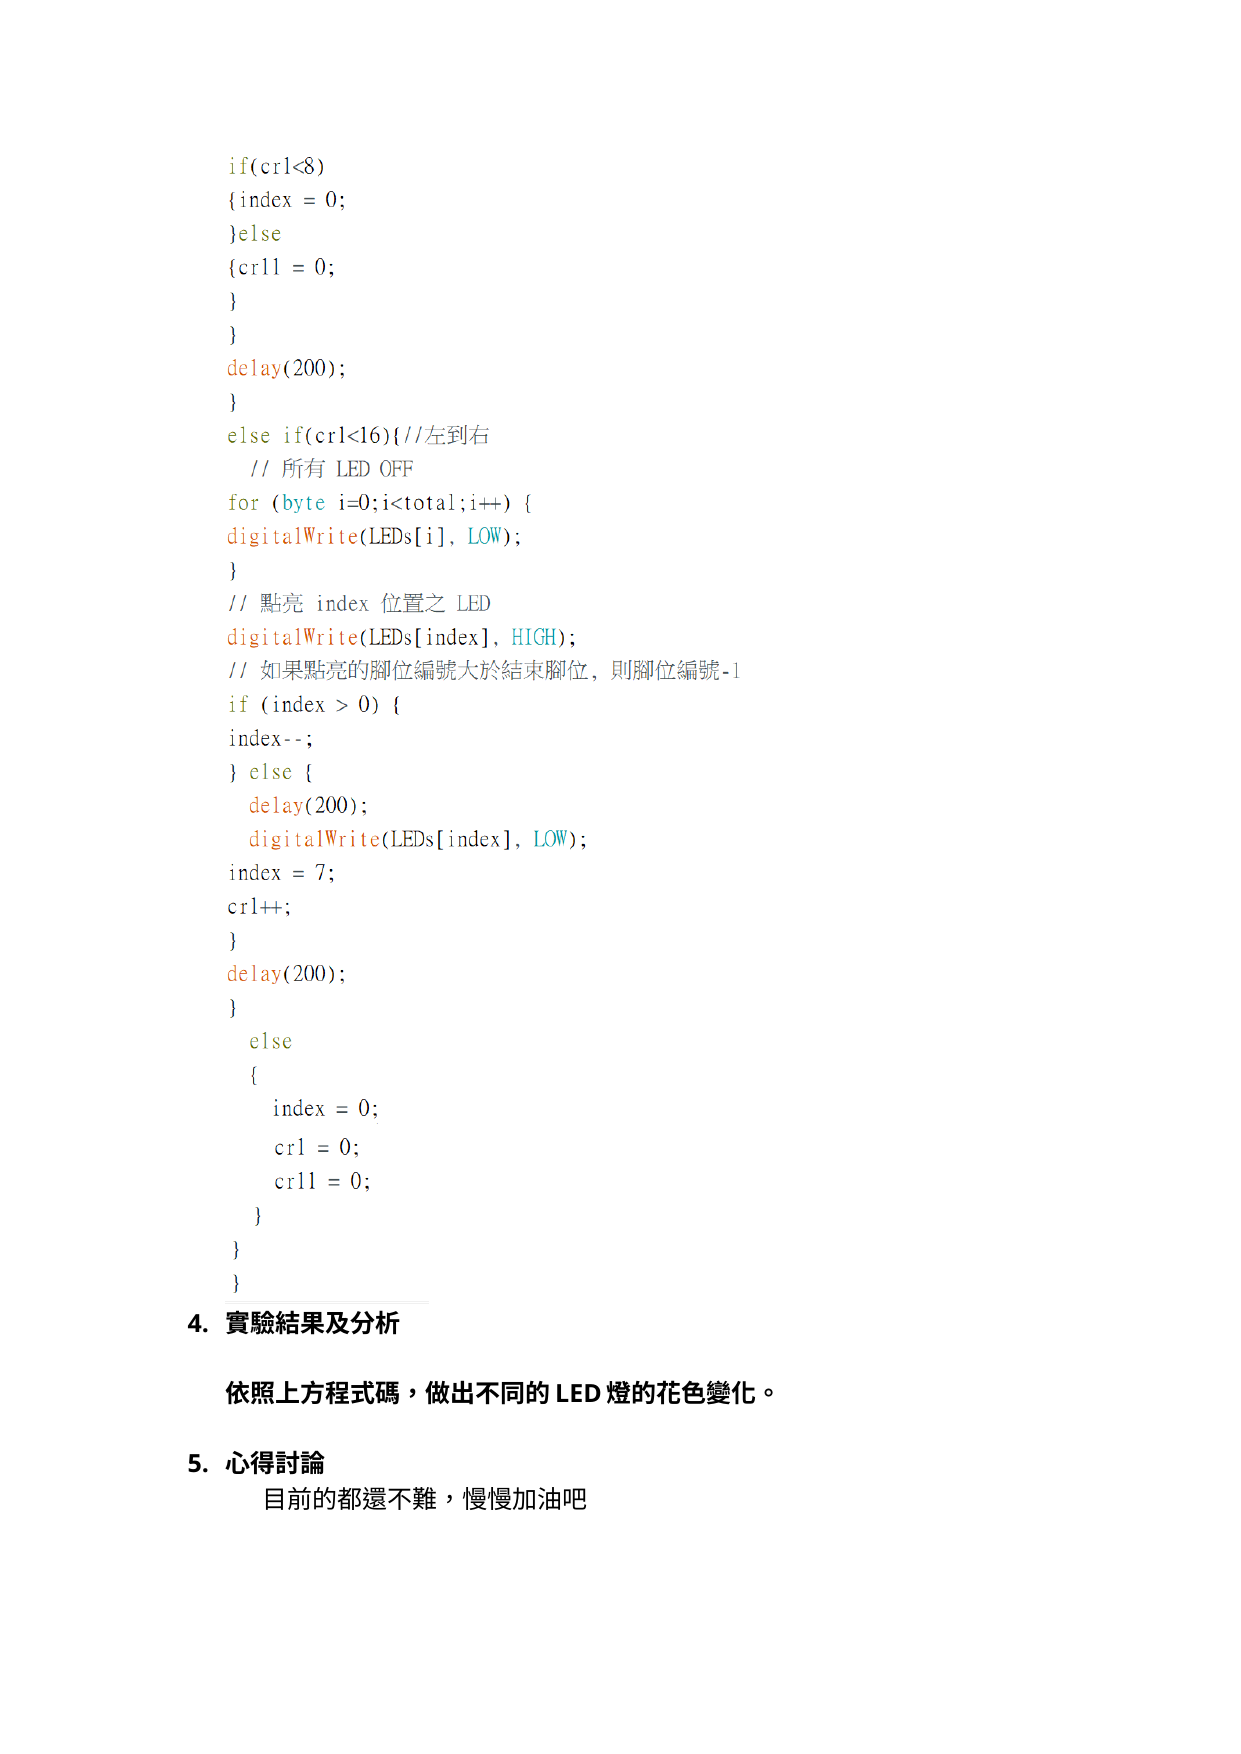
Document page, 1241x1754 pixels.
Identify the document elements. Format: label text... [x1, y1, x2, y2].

list 實驗結果及分析 [187, 1303, 1053, 1339]
text 目前的都還不難，慢慢加油吧 [262, 1480, 1053, 1516]
list 心得討論 [187, 1444, 1053, 1480]
text 依照上方程式碼，做出不同的LED燈的花色變化。 [187, 1373, 1053, 1410]
